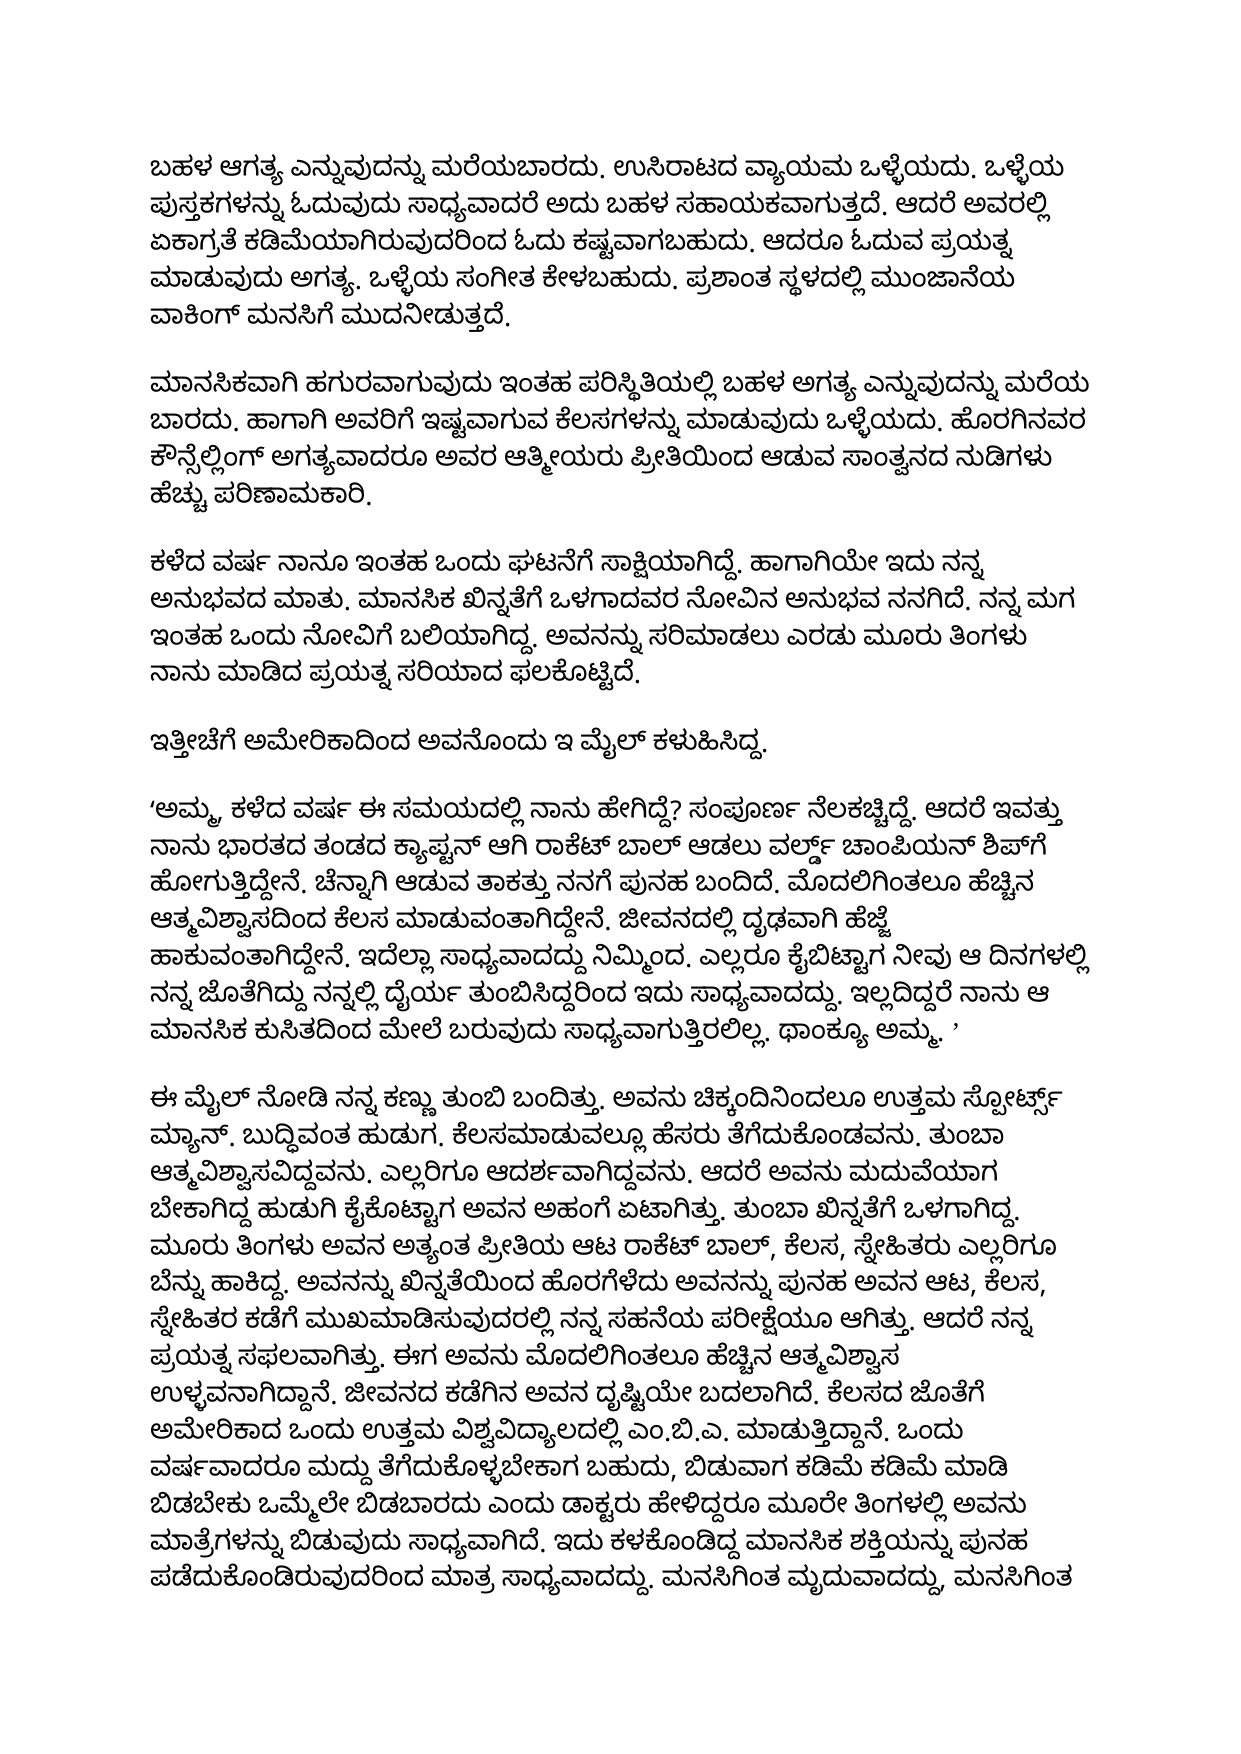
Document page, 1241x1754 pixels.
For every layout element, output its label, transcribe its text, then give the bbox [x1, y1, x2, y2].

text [150, 150, 1090, 334]
text ಇತ್ತೀಚೆಗೆ ಅಮೇರಿಕಾದಿಂದ ಅವನೊಂದು ಇ ಮೈಲ್ ಕಳುಹಿಸಿದ್ದ. [150, 723, 1090, 760]
text ಮಾನಸಿಕವಾಗಿ ಹಗುರವಾಗುವುದು ಇಂತಹ ಪರಿಸ್ಥಿತಿಯಲ್ಲಿ ಬಹಳ ಅಗತ್ಯ ಎನ್ನುವುದನ್ನು ಮರೆಯ ಬಾರದು. ಹಾಗಾಗಿ ಅವರಿಗೆ ಇಷ್ಟವಾಗುವ ಕೆಲಸಗಳನ್ನು ಮಾಡುವುದು ಒಳ್ಳೆಯದು. ಹೊರಗಿನವರ ಕೌನ್ಸೆಲ್ಲಿಂಗ್ ಅಗತ್ಯವಾದರೂ ಅವರ ಆತ್ಮೀಯರು ಪ್ರೀತಿಯಿಂದ ಆಡುವ ಸಾಂತ್ವನದ ನುಡಿಗಳು ಹೆಚ್ಚು ಪರಿಣಾಮಕಾರಿ. [150, 366, 1090, 513]
text ಕಳೆದ ವರ್ಷ ನಾನೂ ಇಂತಹ ಒಂದು ಘಟನೆಗೆ ಸಾಕ್ಷಿಯಾಗಿದ್ದೆ. ಹಾಗಾಗಿಯೇ ಇದು ನನ್ನ ಅನುಭವದ ಮಾತು. ಮಾನಸಿಕ ಖಿನ್ನತೆಗೆ ಒಳಗಾದವರ ನೋವಿನ ಅನುಭವ ನನಗಿದೆ. ನನ್ನ ಮಗ ಇಂತಹ ಒಂದು ನೋವಿಗೆ ಬಲಿಯಾಗಿದ್ದ. ಅವನನ್ನು ಸರಿಮಾಡಲು ಎರಡು ಮೂರು ತಿಂಗಳು ನಾನು ಮಾಡಿದ ಪ್ರಯತ್ನ ಸರಿಯಾದ ಫಲಕೊಟ್ಟಿದೆ. [150, 544, 1090, 692]
text ‘ಅಮ್ಮ, ಕಳೆದ ವರ್ಷ ಈ ಸಮಯದಲ್ಲಿ ನಾನು ಹೇಗಿದ್ದೆ? ಸಂಪೂರ್ಣ ನೆಲಕಚ್ಚಿದ್ದೆ. ಆದರೆ ಇವತ್ತು ನಾನು ಭಾರತದ ತಂಡದ ಕ್ಯಾಪ್ಟನ್ ಆಗಿ ರಾಕೆಟ್ ಬಾಲ್ ಆಡಲು ವರ್ಲ್ಡ್ ಚಾಂಪಿಯನ್ ಶಿಪ್‍ಗೆ ಹೋಗುತ್ತಿದ್ದೇನೆ. ಚೆನ್ನಾಗಿ ಆಡುವ ತಾಕತ್ತು ನನಗೆ ಪುನಹ ಬಂದಿದೆ. ಮೊದಲಿಗಿಂತಲೂ ಹೆಚ್ಚಿನ ಆತ್ಮವಿಶ್ವಾಸದಿಂದ ಕೆಲಸ ಮಾಡುವಂತಾಗಿದ್ದೇನೆ. ಜೀವನದಲ್ಲಿ ದೃಢವಾಗಿ ಹೆಜ್ಜೆ ಹಾಕುವಂತಾಗಿದ್ದೇನೆ. ಇದೆಲ್ಲಾ ಸಾಧ್ಯವಾದದ್ದು ನಿಮ್ಮಿಂದ. ಎಲ್ಲರೂ ಕೈಬಿಟ್ಟಾಗ ನೀವು ಆ ದಿನಗಳಲ್ಲಿ ನನ್ನ ಜೊತೆಗಿದ್ದು ನನ್ನಲ್ಲಿ ದೈರ್ಯ ತುಂಬಿಸಿದ್ದರಿಂದ ಇದು ಸಾಧ್ಯವಾದದ್ದು. ಇಲ್ಲದಿದ್ದರೆ ನಾನು ಆ ಮಾನಸಿಕ ಕುಸಿತದಿಂದ ಮೇಲೆ ಬರುವುದು ಸಾಧ್ಯವಾಗುತ್ತಿರಲಿಲ್ಲ. ಥಾಂಕ್ಯೂ ಅಮ್ಮ. ’ [150, 791, 1090, 1049]
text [150, 1081, 1090, 1597]
